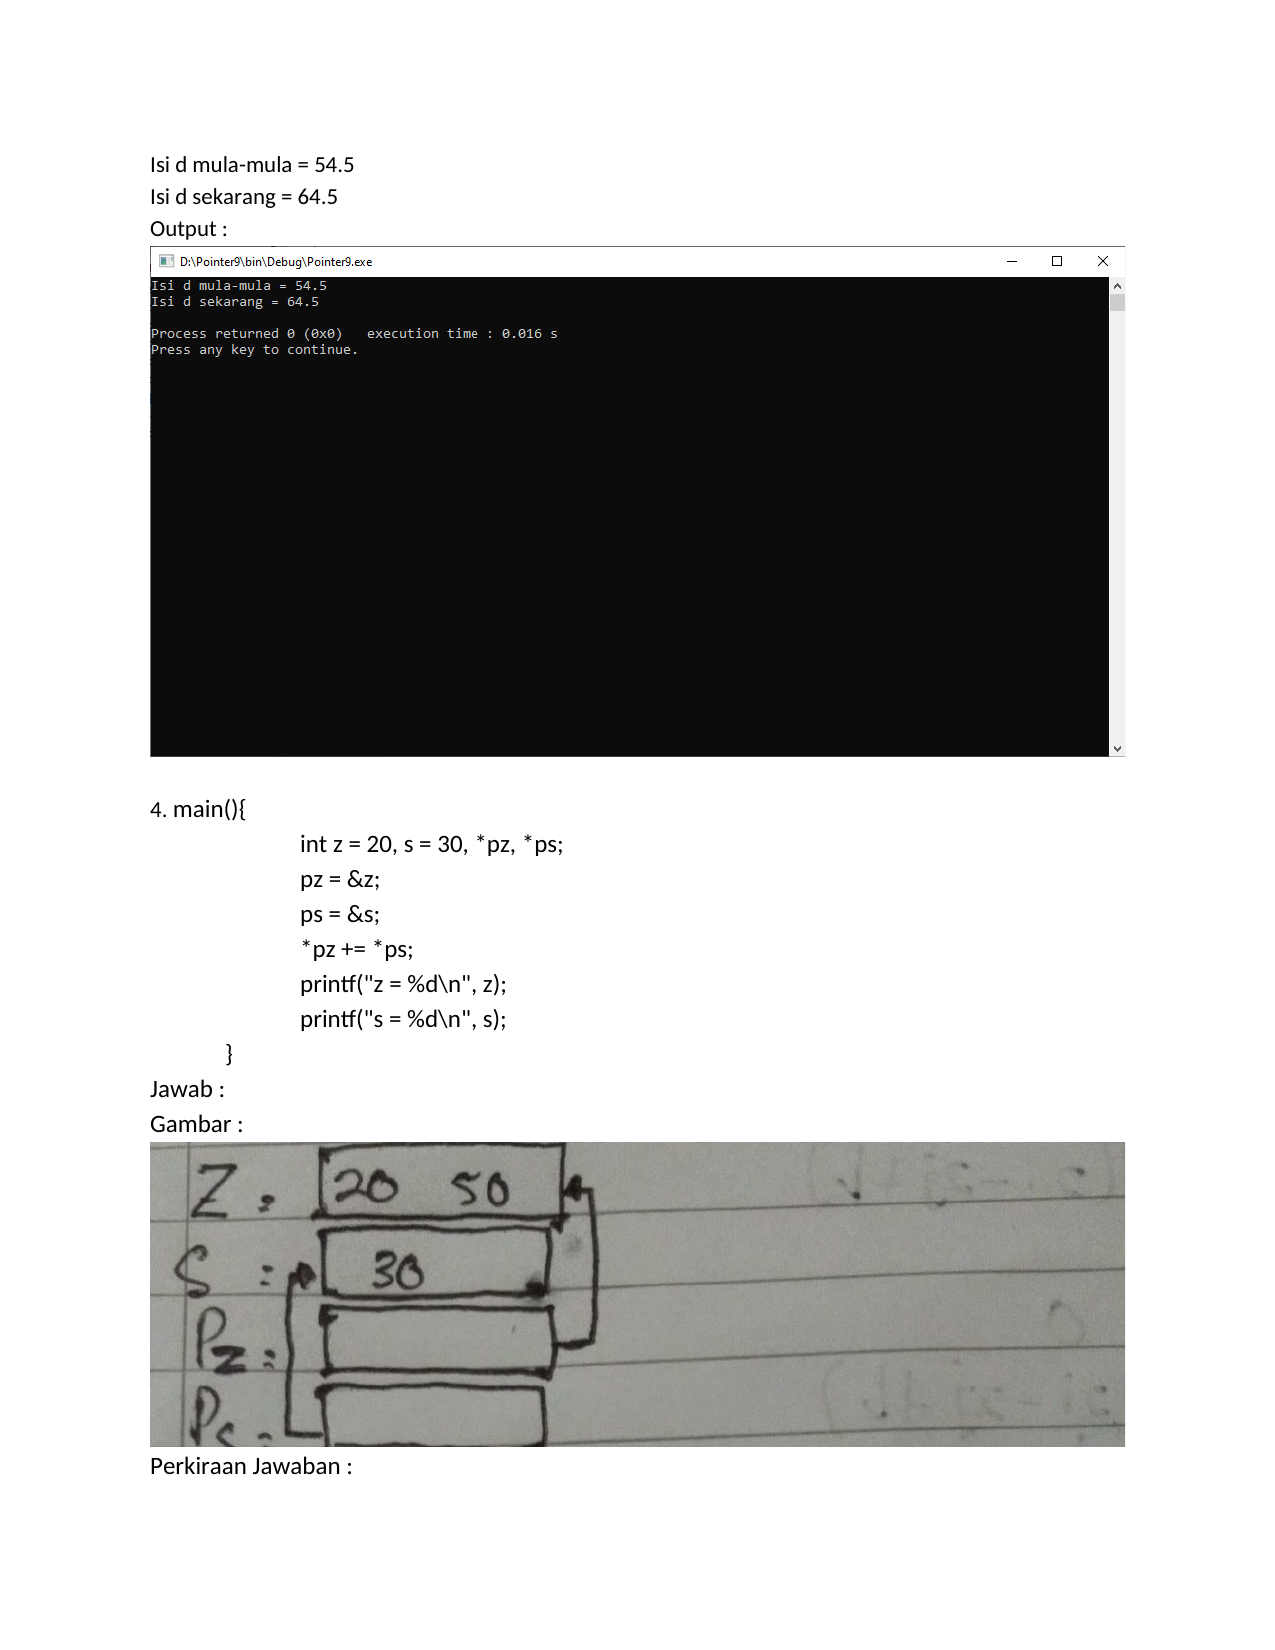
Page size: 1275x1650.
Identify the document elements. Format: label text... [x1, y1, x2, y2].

text Jawab : [150, 1073, 1125, 1103]
text Perkiraan Jawaban : [150, 1450, 1125, 1481]
text } [150, 1038, 1125, 1068]
text *pz += *ps; [150, 933, 1125, 963]
text pz = &z; [150, 863, 1125, 893]
text int z = 20, s = 30, *pz, *ps; [150, 828, 1125, 858]
picture [150, 246, 1125, 757]
text printf("z = %d\n", z); [150, 968, 1125, 998]
text Isi d mula-mula = 54.5 [150, 150, 1125, 178]
text 4. main(){ [150, 793, 1125, 823]
text Output : [150, 214, 1125, 242]
text Gambar : [150, 1108, 1125, 1138]
picture [150, 1142, 1125, 1447]
text Isi d sekarang = 64.5 [150, 182, 1125, 210]
text ps = &s; [150, 898, 1125, 928]
text printf("s = %d\n", s); [150, 1003, 1125, 1033]
